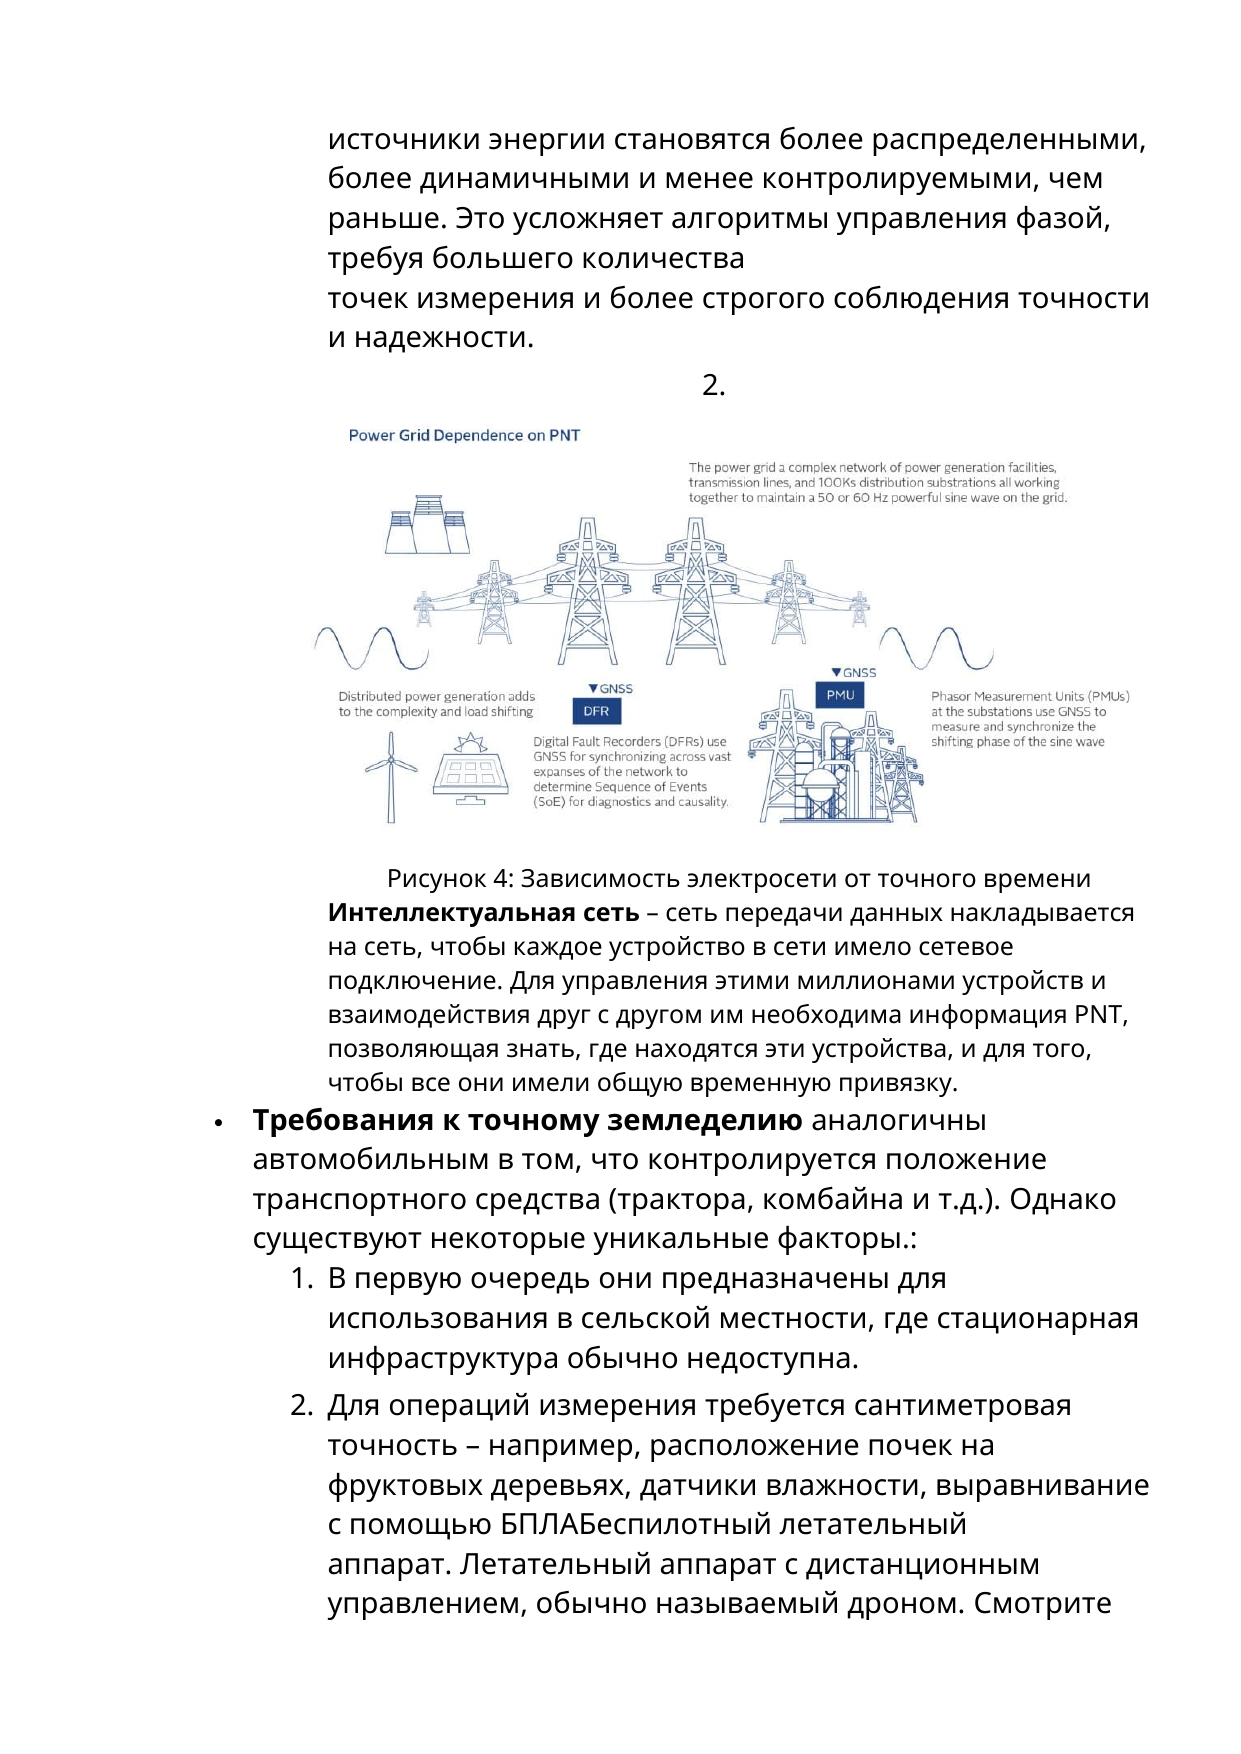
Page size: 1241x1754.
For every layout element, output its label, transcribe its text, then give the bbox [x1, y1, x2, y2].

picture [304, 403, 1137, 853]
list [290, 118, 1152, 356]
text Рисунок 4: Зависимость электросети от точного времени [327, 860, 1152, 894]
list В первую очередь они предназначены для использования в сельской местности, где стационарная инфраструктура обычно недоступна. [290, 1257, 1152, 1377]
text Интеллектуальная сеть – сеть передачи данных накладывается на сеть, чтобы каждое устройство в сети имело сетевое подключение. Для управления этими миллионами устройств и взаимодействия друг с другом им необходима информация PNT, позволяющая знать, где находятся эти устройства, и для того, чтобы все они имели общую временную привязку. [327, 894, 1152, 1099]
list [290, 1384, 1152, 1622]
list Требования к точному земледелию аналогичны автомобильным в том, что контролируется положение транспортного средства (трактора, комбайна и т.д.). Однако существуют некоторые уникальные факторы.: [215, 1099, 1152, 1257]
